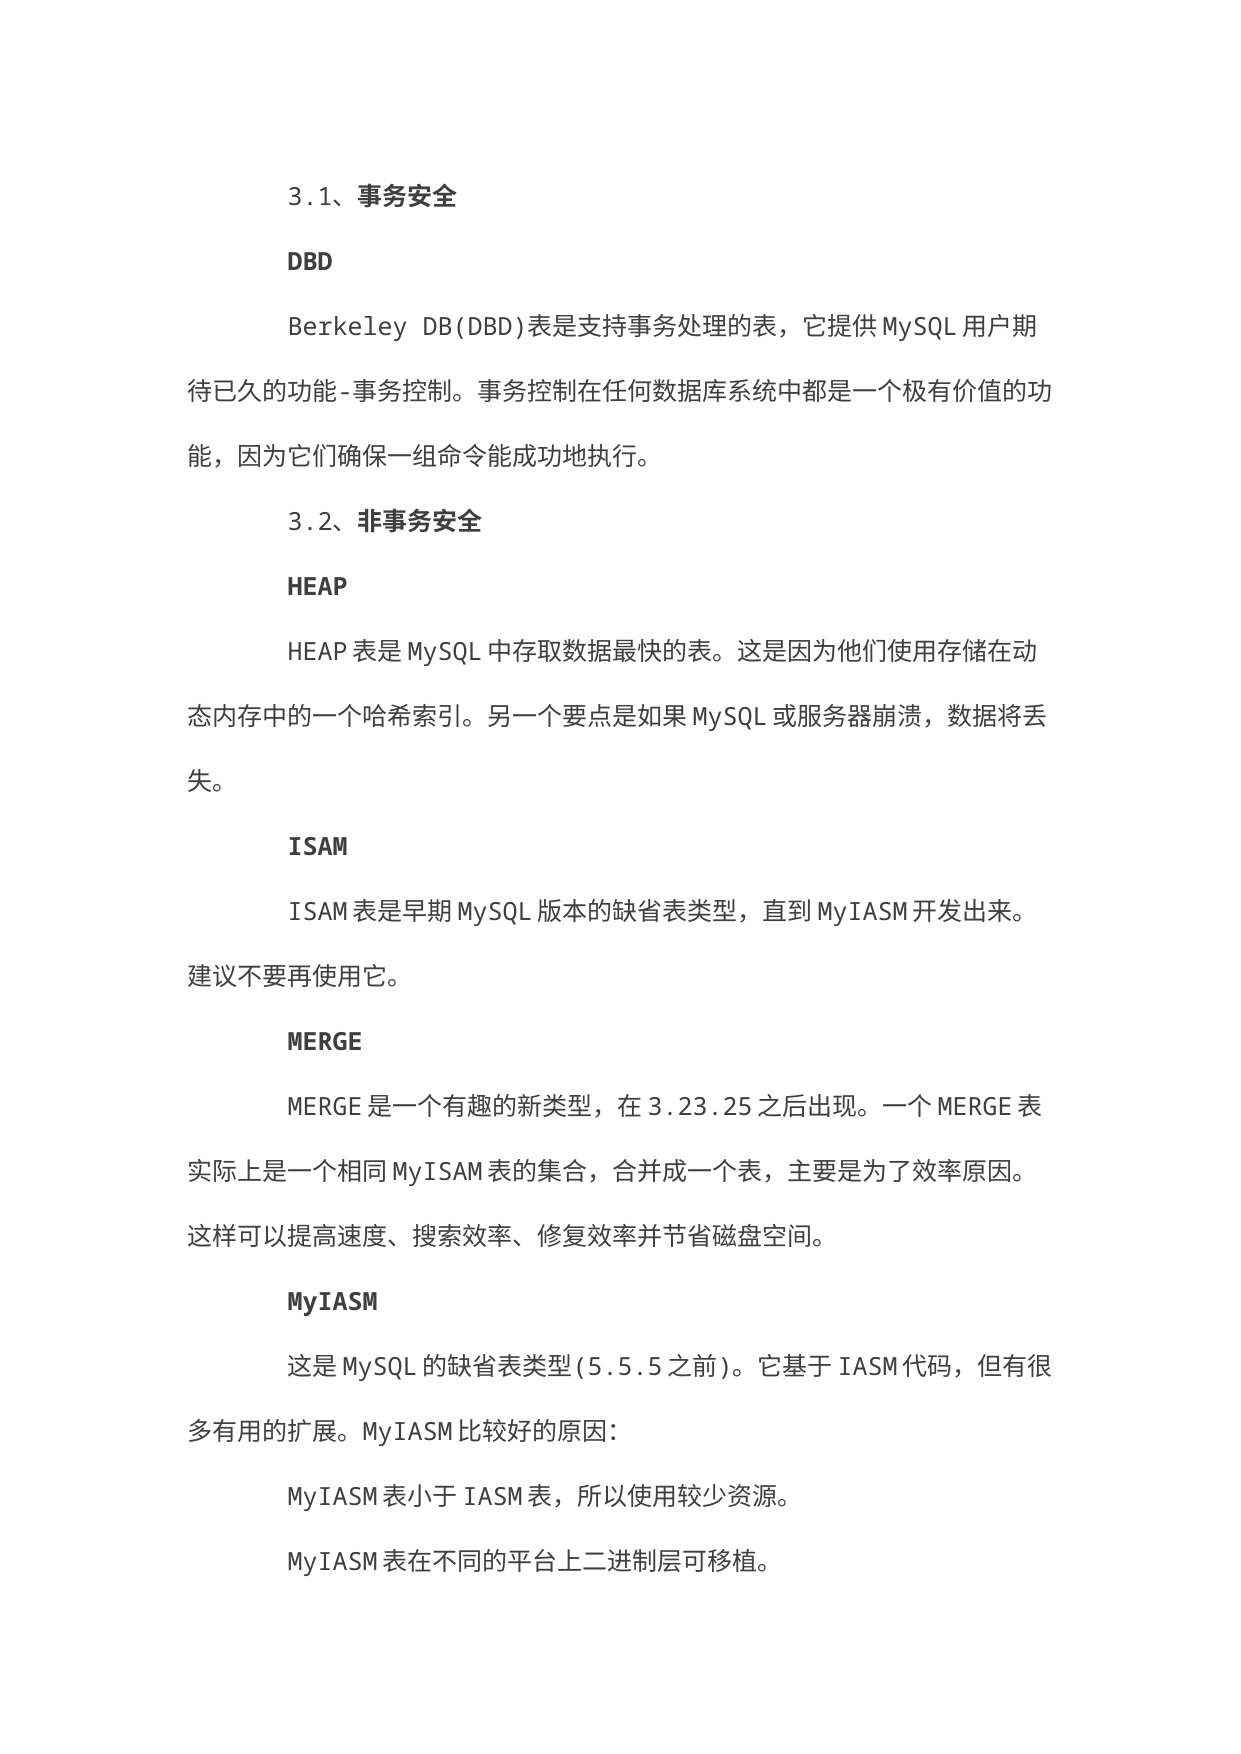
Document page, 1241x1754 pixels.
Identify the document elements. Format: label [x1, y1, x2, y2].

text [187, 162, 1053, 1592]
